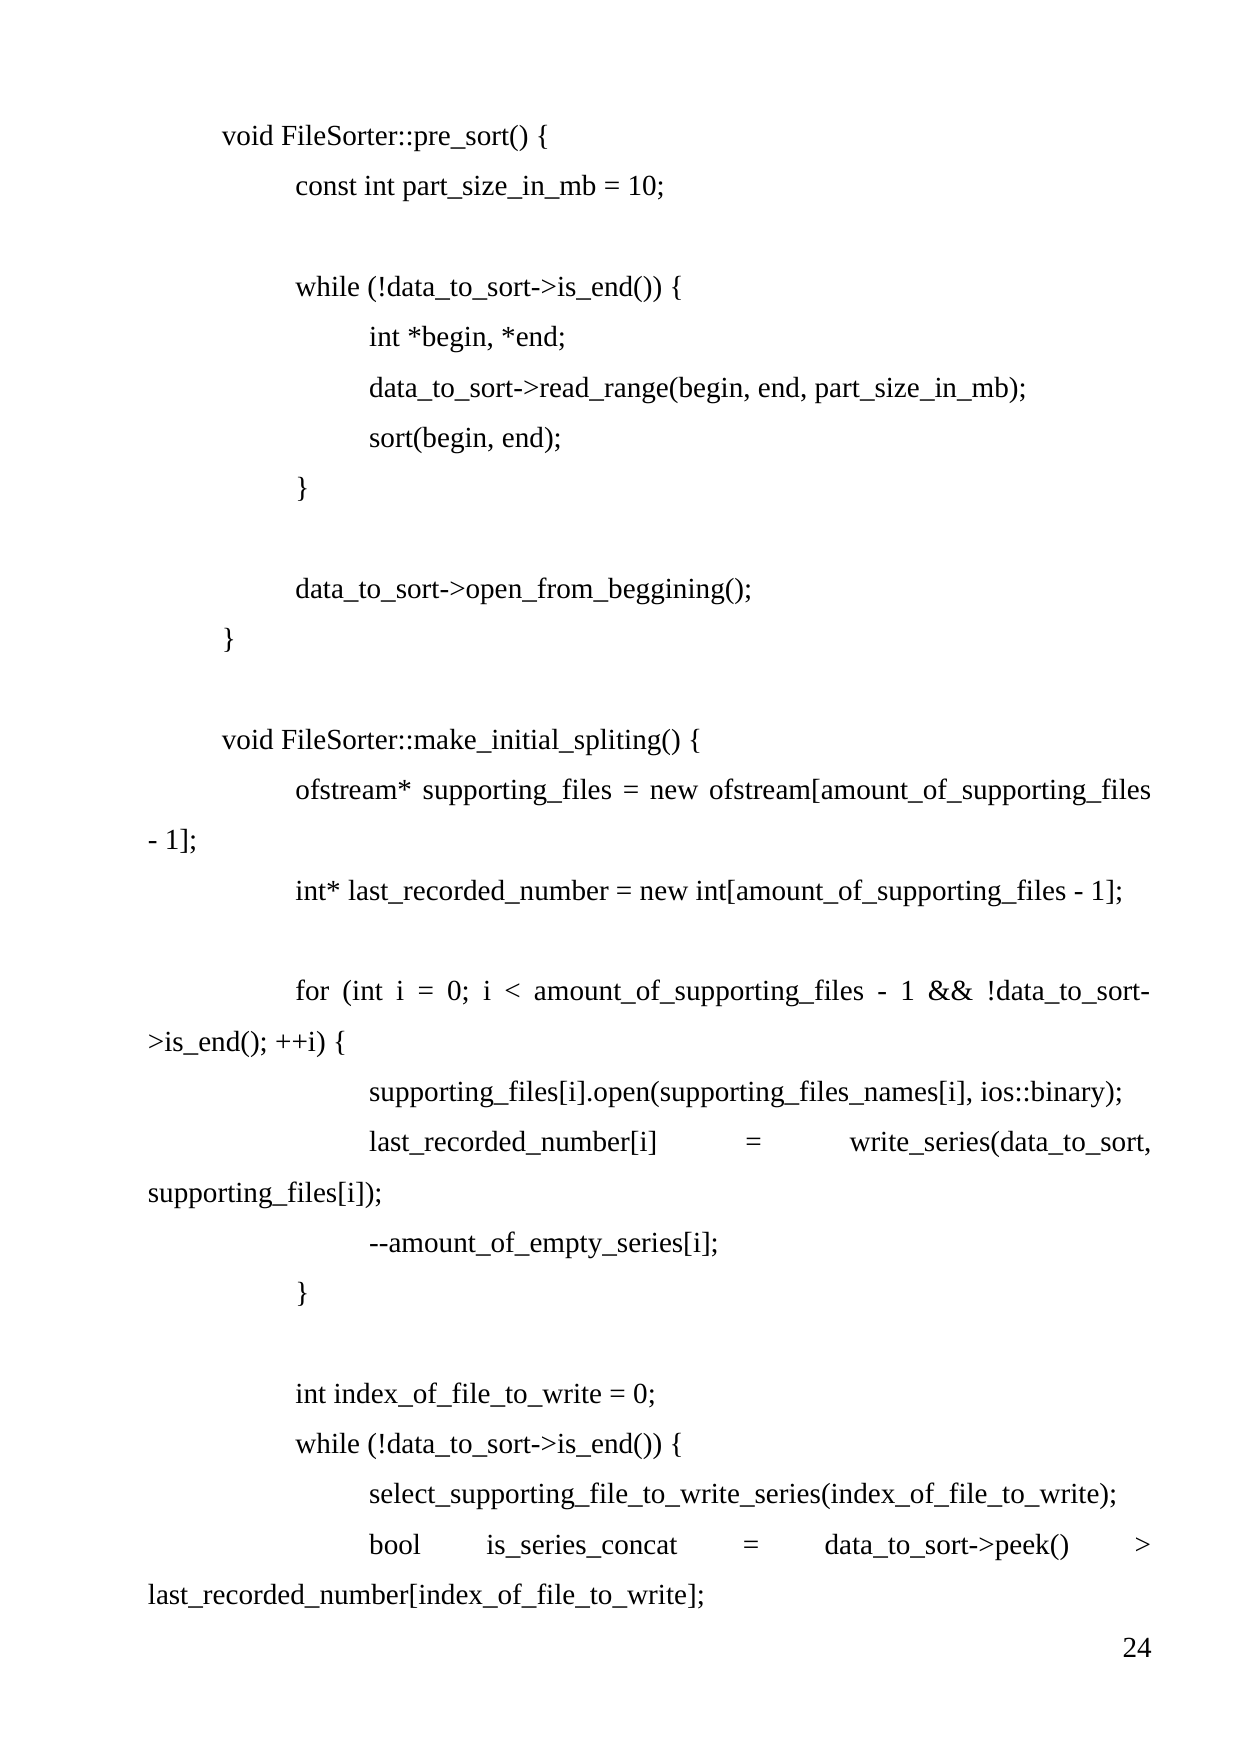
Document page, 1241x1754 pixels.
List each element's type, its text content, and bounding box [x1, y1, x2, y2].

text } [148, 621, 1152, 655]
text int *begin, *end; [148, 319, 1152, 353]
text while (!data_to_sort->is_end()) { [148, 1426, 1152, 1460]
text for (int i = 0; i < amount_of_supporting_files - 1 && !data_to_sort->is_end(); ++i) { [148, 973, 1152, 1057]
text } [148, 1275, 1152, 1309]
text void FileSorter::make_initial_spliting() { [148, 722, 1152, 755]
text supporting_files[i].open(supporting_files_names[i], ios::binary); [148, 1074, 1152, 1108]
text int index_of_file_to_write = 0; [148, 1376, 1152, 1409]
text void FileSorter::pre_sort() { [148, 118, 1152, 152]
text ofstream* supporting_files = new ofstream[amount_of_supporting_files - 1]; [148, 772, 1152, 856]
text select_supporting_file_to_write_series(index_of_file_to_write); [148, 1477, 1152, 1510]
text } [148, 470, 1152, 504]
text while (!data_to_sort->is_end()) { [148, 269, 1152, 303]
text data_to_sort->open_from_beggining(); [148, 571, 1152, 604]
text data_to_sort->read_range(begin, end, part_size_in_mb); [148, 370, 1152, 403]
text --amount_of_empty_series[i]; [148, 1225, 1152, 1258]
text bool is_series_concat = data_to_sort->peek() > last_recorded_number[index_of_file_to_write]; [148, 1527, 1152, 1611]
text int* last_recorded_number = new int[amount_of_supporting_files - 1]; [148, 873, 1152, 906]
text const int part_size_in_mb = 10; [148, 168, 1152, 202]
text last_recorded_number[i] = write_series(data_to_sort, supporting_files[i]); [148, 1124, 1152, 1208]
text sort(begin, end); [148, 420, 1152, 453]
